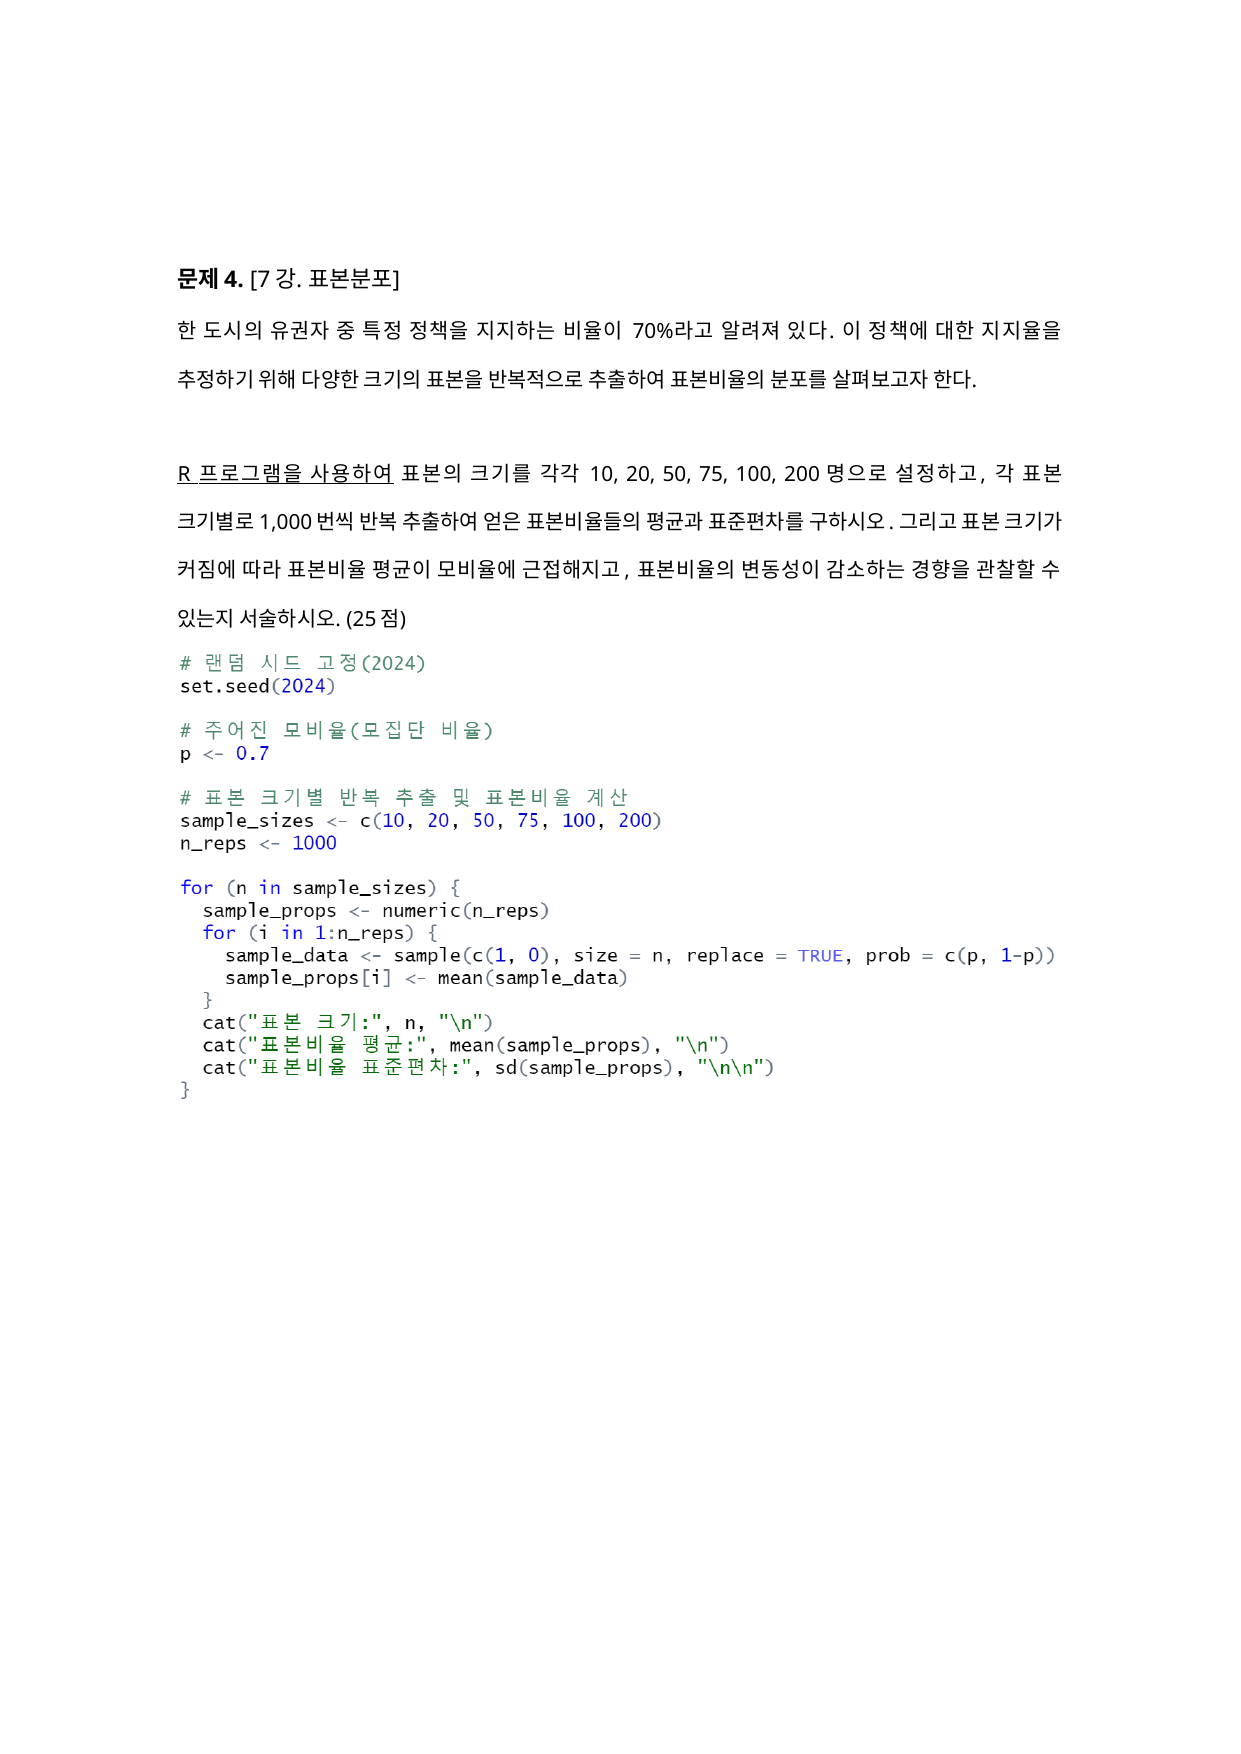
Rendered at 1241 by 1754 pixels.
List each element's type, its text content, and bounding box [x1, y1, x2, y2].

text 한 도시의 유권자 중 특정 정책을 지지하는 비율이 70%라고 알려져 있다. 이 정책에 대한 지지율을 추정하기 위해 다양한 크기의 표본을 반복적으로 추출하여 표본비율의 분포를 살펴보고자 한다. [177, 314, 1063, 393]
text R 프로그램을 사용하여 표본의 크기를 각각 10, 20, 50, 75, 100, 200명으로 설정하고, 각 표본 크기별로 1,000번씩 반복 추출하여 얻은 표본비율들의 평균과 표준편차를 구하시오. 그리고 표본 크기가 커짐에 따라 표본비율 평균이 모비율에 근접해지고, 표본비율의 변동성이 감소하는 경향을 관찰할 수 있는지 서술하시오. (25점) [177, 457, 1063, 632]
text 문제4. [7강. 표본분포] [177, 261, 1063, 294]
picture [177, 650, 1063, 1105]
